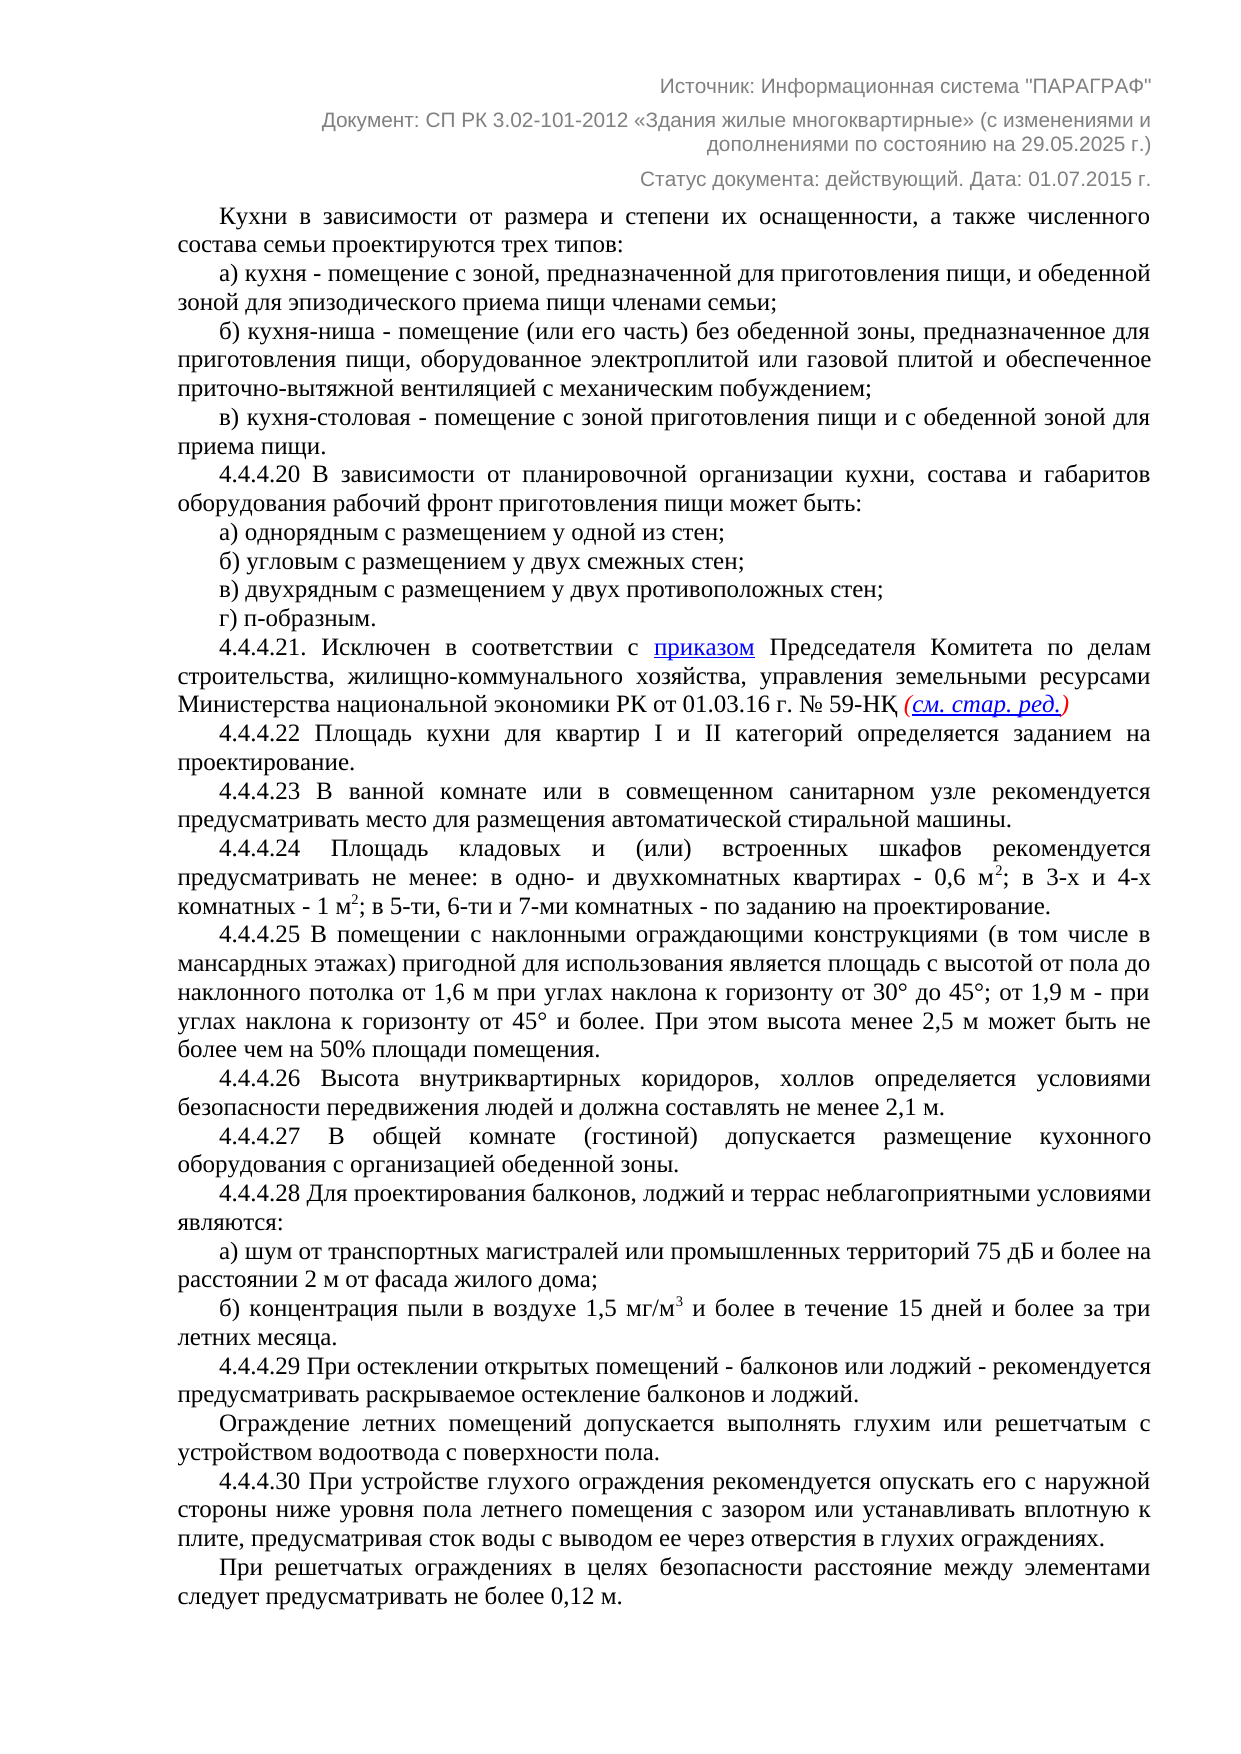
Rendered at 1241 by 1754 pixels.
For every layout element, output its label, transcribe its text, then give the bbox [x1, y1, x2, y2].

text а) кухня - помещение с зоной, предназначенной для приготовления пищи, и обеденной зоной для эпизодического приема пищи членами семьи; [177, 258, 1152, 316]
text 4.4.4.24 Площадь кладовых и (или) встроенных шкафов рекомендуется предусматривать не менее: в одно- и двухкомнатных квартирах - 0,6 м2; в 3-х и 4-х комнатных - 1 м2; в 5-ти, 6-ти и 7-ми комнатных - по заданию на проектирование. [177, 833, 1152, 919]
text г) п-образным. [177, 603, 1152, 632]
text а) шум от транспортных магистралей или промышленных территорий 75 дБ и более на расстоянии 2 м от фасада жилого дома; [177, 1236, 1152, 1293]
text Ограждение летних помещений допускается выполнять глухим или решетчатым с устройством водоотвода с поверхности пола. [177, 1408, 1152, 1466]
text При решетчатых ограждениях в целях безопасности расстояние между элементами следует предусматривать не более 0,12 м. [177, 1552, 1152, 1609]
text б) концентрация пыли в воздухе 1,5 мг/м3 и более в течение 15 дней и более за три летних месяца. [177, 1293, 1152, 1351]
text 4.4.4.29 При остеклении открытых помещений - балконов или лоджий - рекомендуется предусматривать раскрываемое остекление балконов и лоджий. [177, 1351, 1152, 1408]
text 4.4.4.23 В ванной комнате или в совмещенном санитарном узле рекомендуется предусматривать место для размещения автоматической стиральной машины. [177, 776, 1152, 833]
text 4.4.4.27 В общей комнате (гостиной) допускается размещение кухонного оборудования с организацией обеденной зоны. [177, 1121, 1152, 1178]
text б) кухня-ниша - помещение (или его часть) без обеденной зоны, предназначенное для приготовления пищи, оборудованное электроплитой или газовой плитой и обеспеченное приточно-вытяжной вентиляцией с механическим побуждением; [177, 316, 1152, 402]
text Кухни в зависимости от размера и степени их оснащенности, а также численного состава семьи проектируются трех типов: [177, 201, 1152, 258]
text а) однорядным с размещением у одной из стен; [177, 517, 1152, 546]
text 4.4.4.22 Площадь кухни для квартир I и II категорий определяется заданием на проектирование. [177, 718, 1152, 776]
text в) кухня-столовая - помещение с зоной приготовления пищи и с обеденной зоной для приема пищи. [177, 402, 1152, 459]
text в) двухрядным с размещением у двух противоположных стен; [177, 574, 1152, 603]
text 4.4.4.20 В зависимости от планировочной организации кухни, состава и габаритов оборудования рабочий фронт приготовления пищи может быть: [177, 459, 1152, 517]
text б) угловым с размещением у двух смежных стен; [177, 546, 1152, 574]
text 4.4.4.25 В помещении с наклонными ограждающими конструкциями (в том числе в мансардных этажах) пригодной для использования является площадь с высотой от пола до наклонного потолка от 1,6 м при углах наклона к горизонту от 30° до 45°; от 1,9 м - при углах наклона к горизонту от 45° и более. При этом высота менее 2,5 м может быть не более чем на 50% площади помещения. [177, 919, 1152, 1063]
text 4.4.4.21. Исключен в соответствии с приказом Председателя Комитета по делам строительства, жилищно-коммунального хозяйства, управления земельными ресурсами Министерства национальной экономики РК от 01.03.16 г. № 59-НҚ (см. стар. ред.) [177, 632, 1152, 718]
text 4.4.4.26 Высота внутриквартирных коридоров, холлов определяется условиями безопасности передвижения людей и должна составлять не менее 2,1 м. [177, 1063, 1152, 1121]
text 4.4.4.30 При устройстве глухого ограждения рекомендуется опускать его с наружной стороны ниже уровня пола летнего помещения с зазором или устанавливать вплотную к плите, предусматривая сток воды с выводом ее через отверстия в глухих ограждениях. [177, 1466, 1152, 1552]
text 4.4.4.28 Для проектирования балконов, лоджий и террас неблагоприятными условиями являются: [177, 1178, 1152, 1236]
